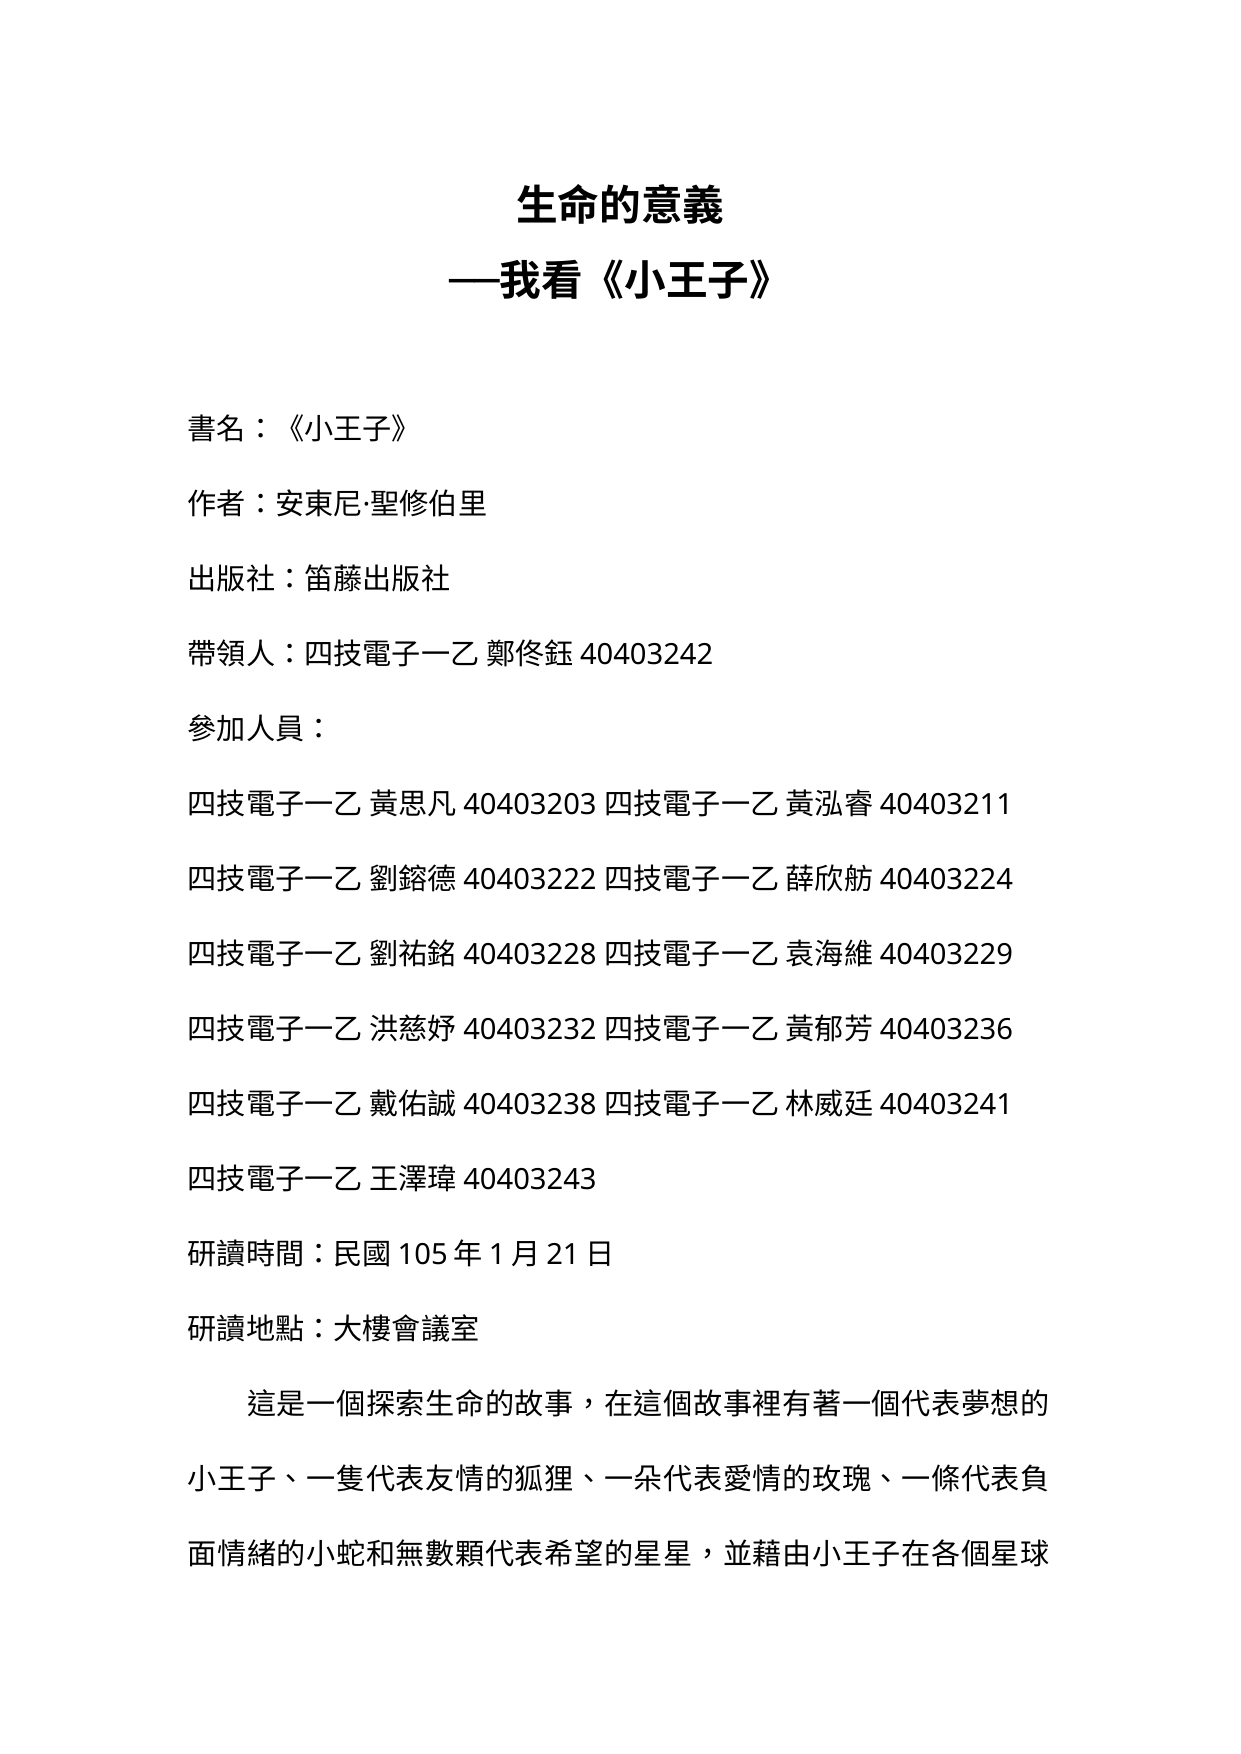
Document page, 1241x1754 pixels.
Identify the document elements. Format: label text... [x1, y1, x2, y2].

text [187, 1364, 1053, 1589]
text 四技電子一乙 黃思凡 40403203 四技電子一乙 黃泓睿 40403211 [187, 764, 1053, 839]
text 四技電子一乙 戴佑誠 40403238 四技電子一乙 林威廷 40403241 [187, 1064, 1053, 1139]
text 四技電子一乙 洪慈妤 40403232 四技電子一乙 黃郁芳 40403236 [187, 989, 1053, 1064]
text 作者：安東尼·聖修伯里 [187, 464, 1053, 539]
text 四技電子一乙 劉祐銘 40403228 四技電子一乙 袁海維 40403229 [187, 914, 1053, 989]
text 四技電子一乙 劉鎔德 40403222 四技電子一乙 薛欣舫 40403224 [187, 839, 1053, 914]
text ──我看《小王子》 [187, 239, 1053, 314]
text 書名：《小王子》 [187, 389, 1053, 464]
text 研讀時間：民國105年1月21日 [187, 1214, 1053, 1289]
text 參加人員： [187, 689, 1053, 764]
text 研讀地點：大樓會議室 [187, 1289, 1053, 1364]
text 帶領人：四技電子一乙 鄭佟鈺 40403242 [187, 614, 1053, 689]
text 四技電子一乙 王澤瑋 40403243 [187, 1139, 1053, 1214]
text 出版社：笛藤出版社 [187, 539, 1053, 614]
text 生命的意義 [187, 164, 1053, 239]
